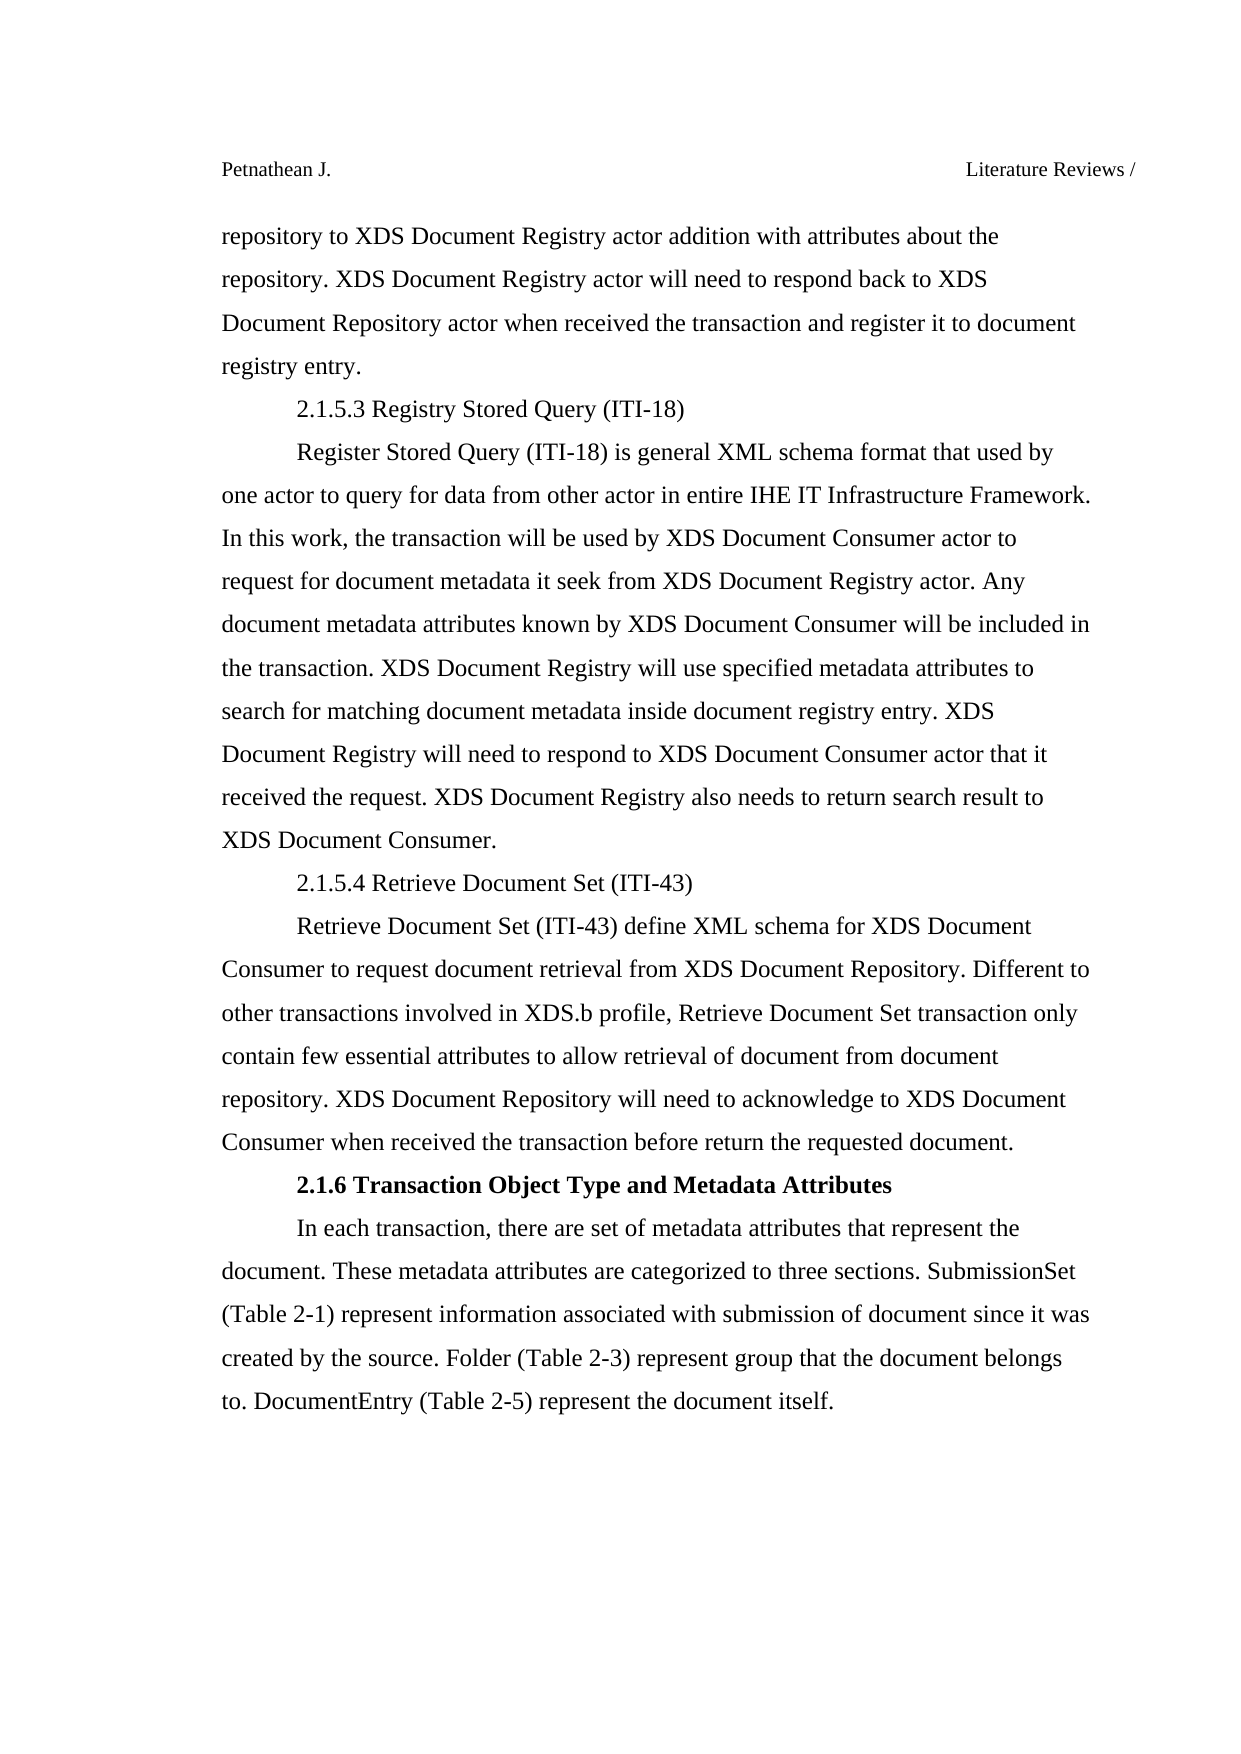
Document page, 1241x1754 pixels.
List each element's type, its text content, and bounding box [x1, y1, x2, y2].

list 2.1.5.4 Retrieve Document Set (ITI-43) [221, 868, 1092, 897]
list 2.1.5.3 Registry Stored Query (ITI-18) [296, 394, 1092, 423]
list 2.1.6 Transaction Object Type and Metadata Attributes [221, 1170, 1092, 1199]
list Retrieve Document Set (ITI-43) define XML schema for XDS Document Consumer to request document retrieval from XDS Document Repository. Different to other transactions involved in XDS.b profile, Retrieve Document Set transaction only contain few essential attributes to allow retrieval of document from document repository. XDS Document Repository will need to acknowledge to XDS Document Consumer when received the transaction before return the requested document. [221, 911, 1092, 1156]
list Register Stored Query (ITI-18) is general XML schema format that used by one actor to query for data from other actor in entire IHE IT Infrastructure Framework. In this work, the transaction will be used by XDS Document Consumer actor to request for document metadata it seek from XDS Document Registry actor. Any document metadata attributes known by XDS Document Consumer will be included in the transaction. XDS Document Registry will use specified metadata attributes to search for matching document metadata inside document registry entry. XDS Document Registry will need to respond to XDS Document Consumer actor that it received the request. XDS Document Registry also needs to return search result to XDS Document Consumer. [221, 437, 1092, 854]
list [221, 221, 1092, 379]
list In each transaction, there are set of metadata attributes that represent the document. These metadata attributes are categorized to three sections. SubmissionSet (Table 2-1) represent information associated with submission of document since it was created by the source. Folder () represent group that the document belongs to. DocumentEntry () represent the document itself. [221, 1213, 1092, 1414]
